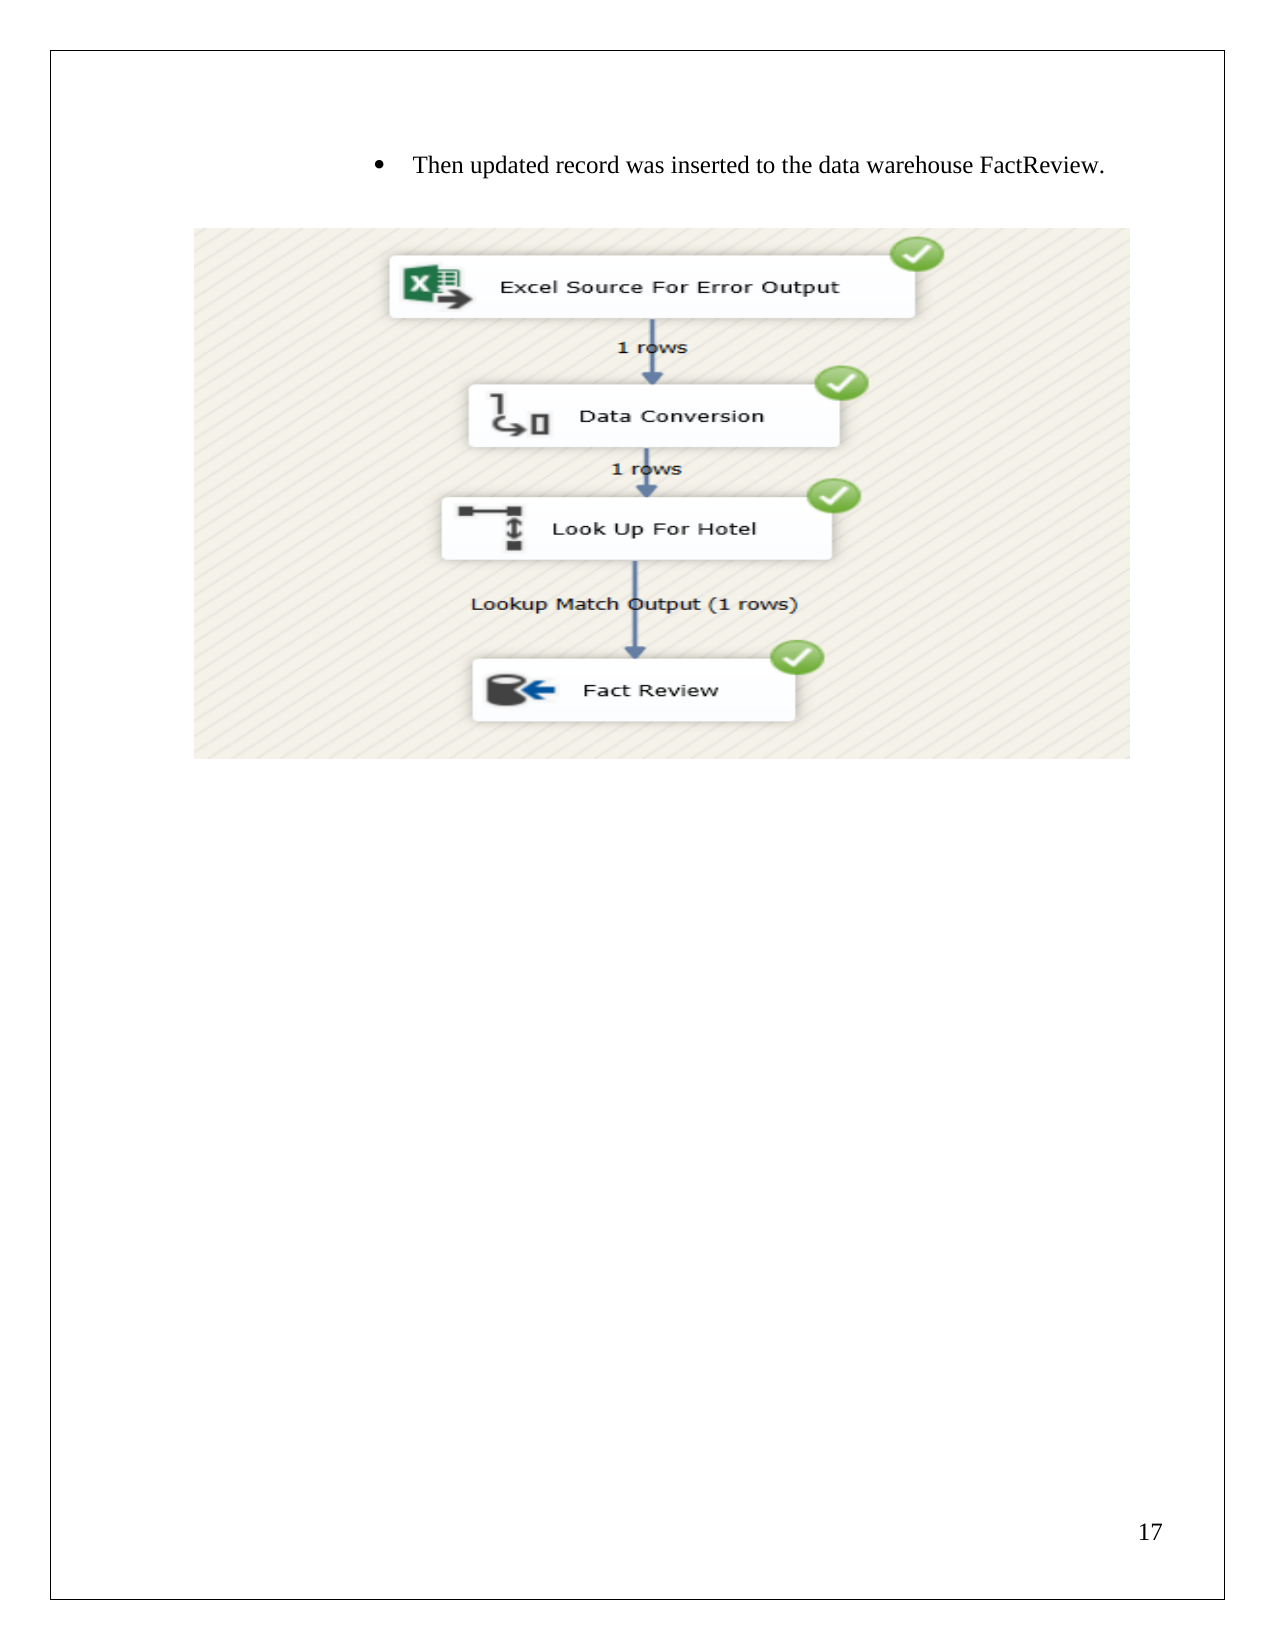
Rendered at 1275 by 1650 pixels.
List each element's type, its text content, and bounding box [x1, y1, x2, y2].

list Then updated record was inserted to the data warehouse FactReview. [375, 150, 1162, 179]
picture [193, 228, 1130, 759]
